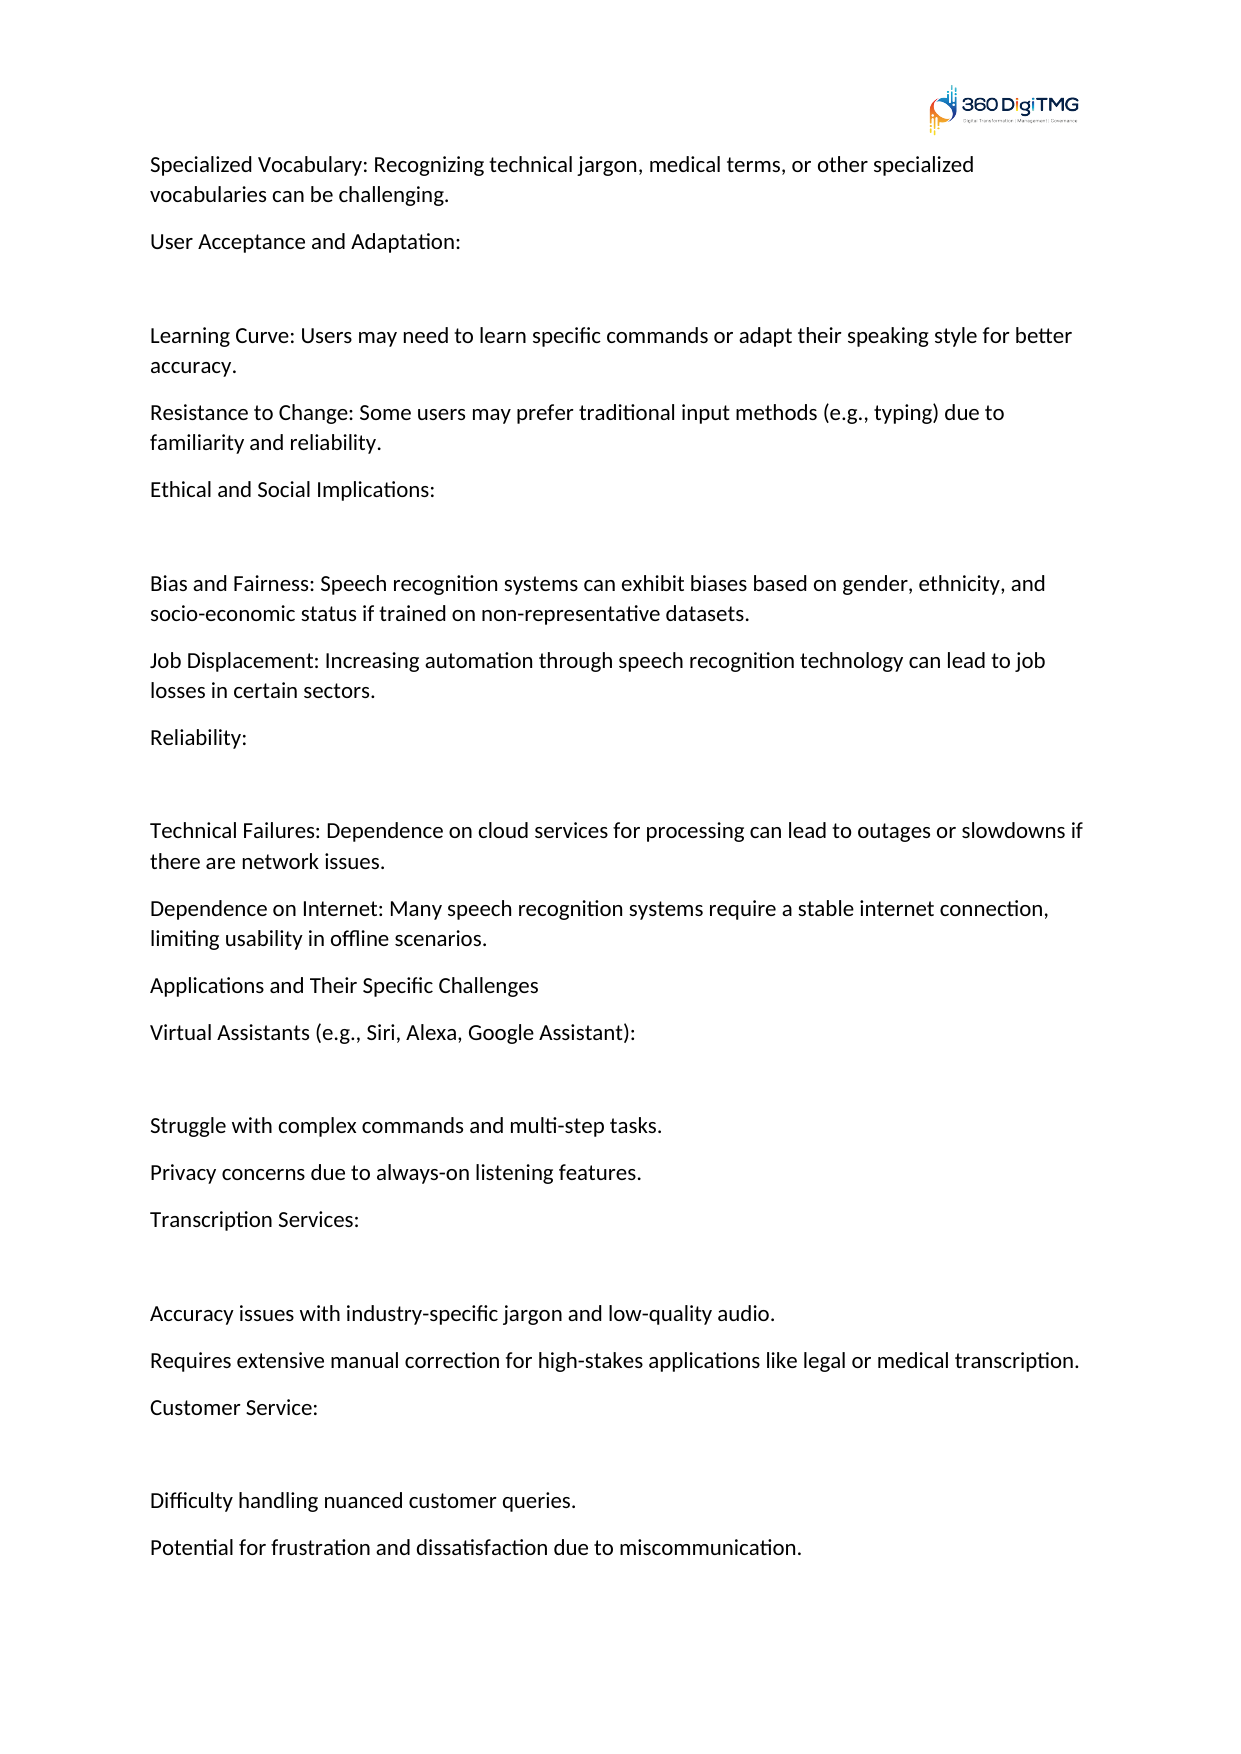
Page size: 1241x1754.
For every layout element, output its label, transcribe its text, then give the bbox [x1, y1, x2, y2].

text Privacy concerns due to always-on listening features. [150, 1158, 1090, 1186]
text Job Displacement: Increasing automation through speech recognition technology can lead to job losses in certain sectors. [150, 646, 1090, 704]
text Struggle with complex commands and multi-step tasks. [150, 1111, 1090, 1139]
text Bias and Fairness: Speech recognition systems can exhibit biases based on gender, ethnicity, and socio-economic status if trained on non-representative datasets. [150, 569, 1090, 627]
text Learning Curve: Users may need to learn specific commands or adapt their speaking style for better accuracy. [150, 321, 1090, 379]
text Customer Service: [150, 1393, 1090, 1421]
text Resistance to Change: Some users may prefer traditional input methods (e.g., typing) due to familiarity and reliability. [150, 398, 1090, 456]
text Potential for frustration and dissatisfaction due to miscommunication. [150, 1533, 1090, 1561]
picture [917, 73, 1091, 147]
text Specialized Vocabulary: Recognizing technical jargon, medical terms, or other specialized vocabularies can be challenging. [150, 150, 1090, 208]
text Dependence on Internet: Many speech recognition systems require a stable internet connection, limiting usability in offline scenarios. [150, 894, 1090, 952]
text Accuracy issues with industry-specific jargon and low-quality audio. [150, 1299, 1090, 1327]
text Virtual Assistants (e.g., Siri, Alexa, Google Assistant): [150, 1018, 1090, 1046]
text Ethical and Social Implications: [150, 475, 1090, 503]
text Applications and Their Specific Challenges [150, 971, 1090, 999]
text Requires extensive manual correction for high-stakes applications like legal or medical transcription. [150, 1346, 1090, 1374]
text Difficulty handling nuanced customer queries. [150, 1486, 1090, 1514]
text User Acceptance and Adaptation: [150, 227, 1090, 255]
text Technical Failures: Dependence on cloud services for processing can lead to outages or slowdowns if there are network issues. [150, 817, 1090, 875]
text Transcription Services: [150, 1205, 1090, 1233]
text Reliability: [150, 723, 1090, 751]
